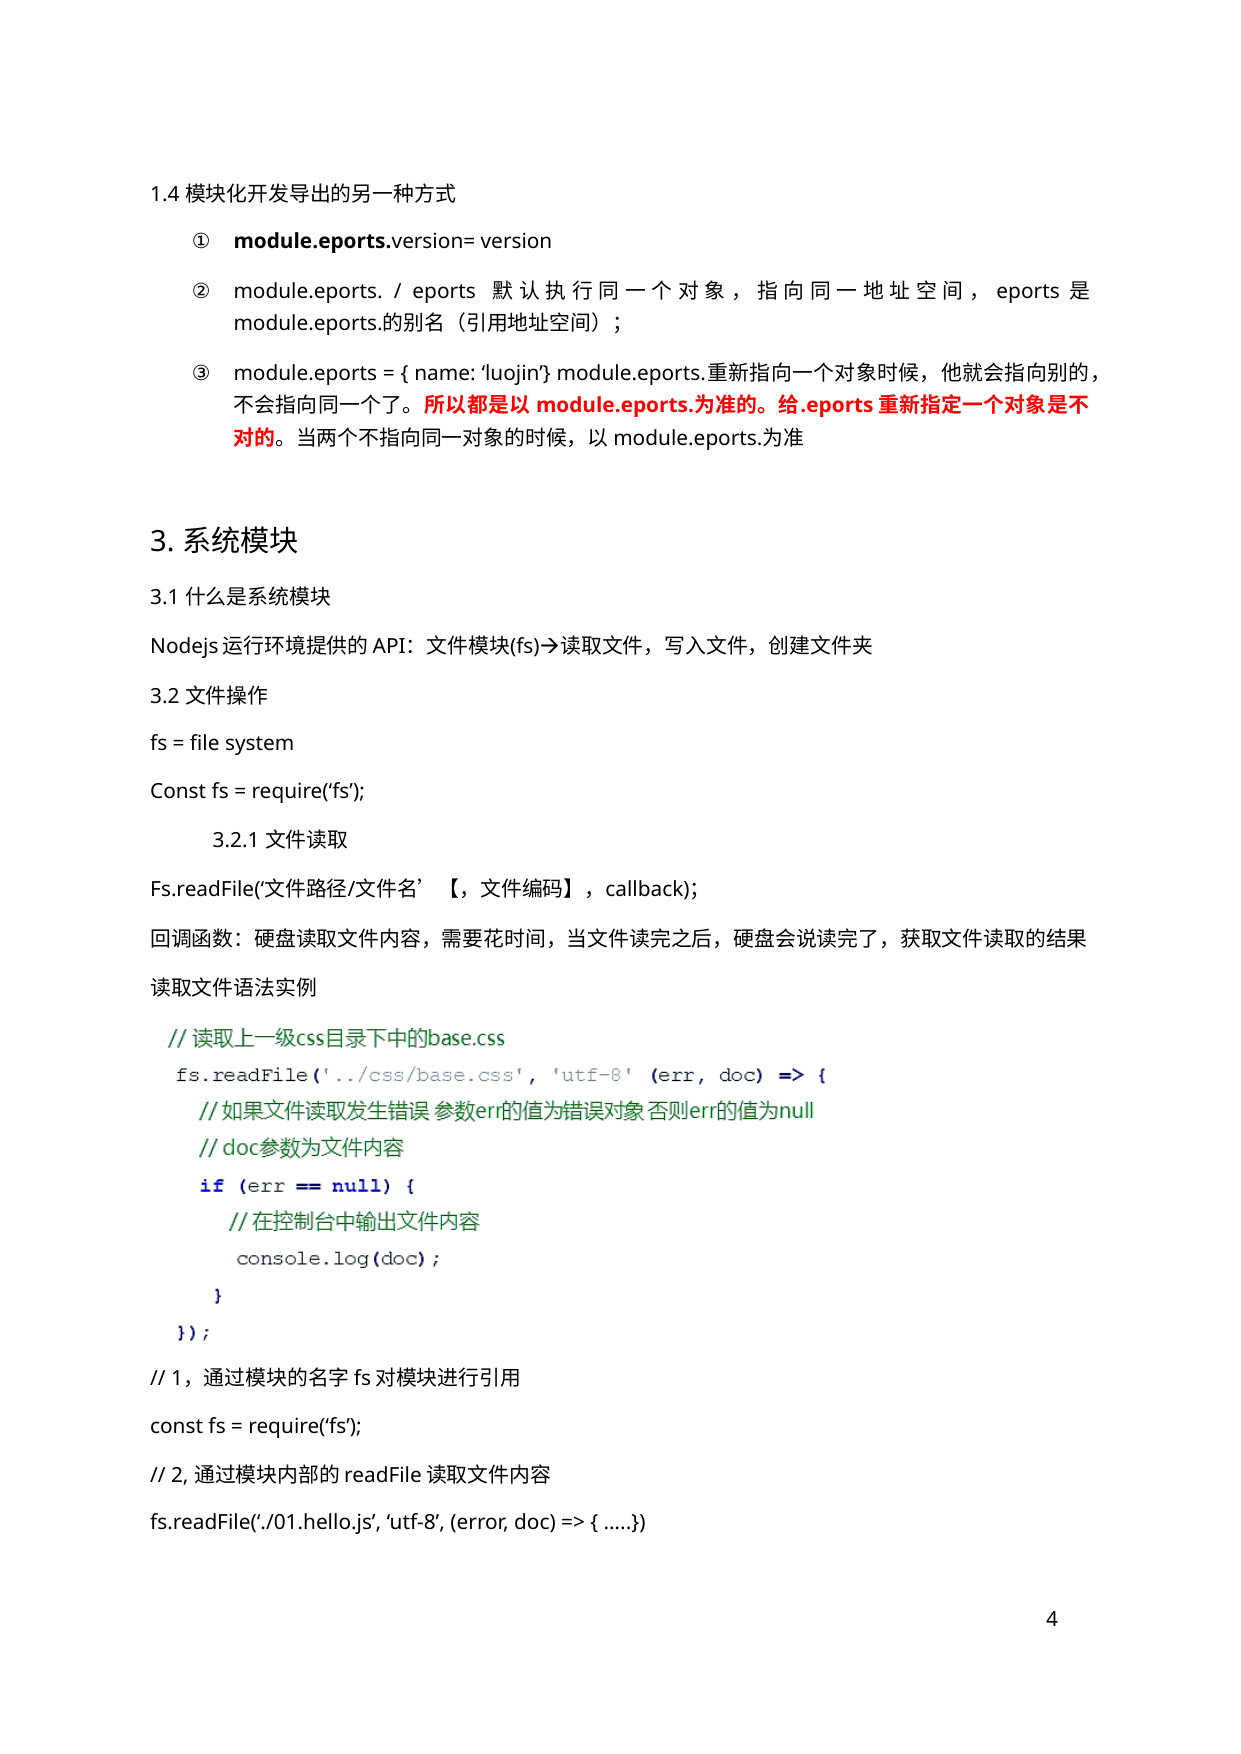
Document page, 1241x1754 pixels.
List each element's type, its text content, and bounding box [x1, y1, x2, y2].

subtitle 3.2.1 文件读取 [212, 823, 1090, 853]
text Fs.readFile(‘文件路径/文件名’【，文件编码】，callback)； [150, 872, 1090, 903]
text Nodejs运行环境提供的API：文件模块(fs)读取文件，写入文件，创建文件夹 [150, 630, 1090, 660]
picture [150, 1020, 841, 1343]
text 回调函数：硬盘读取文件内容，需要花时间，当文件读完之后，硬盘会说读完了，获取文件读取的结果 [150, 922, 1090, 952]
text // 1，通过模块的名字fs对模块进行引用 [150, 1361, 1090, 1392]
text 读取文件语法实例 [150, 971, 1090, 1001]
text fs.readFile(‘./01.hello.js’, ‘utf-8’, (error, doc) => { …..}) [150, 1507, 1090, 1536]
text const fs = require(‘fs’); [150, 1411, 1090, 1439]
subtitle 3. 系统模块 [150, 518, 1090, 560]
text // 2, 通过模块内部的readFile读取文件内容 [150, 1458, 1090, 1488]
list module.eports = { name: ‘luojin’} module.eports.重新指向一个对象时候，他就会指向别的，不会指向同一个了。所以都是以 module.eports.为准的。给.eports重新指定一个对象是不对的。当两个不指向同一对象的时候，以 module.eports.为准 [192, 356, 1090, 452]
list module.eports.version= version [192, 227, 1090, 255]
subtitle 3.1 什么是系统模块 [150, 580, 1090, 611]
text fs = file system [150, 728, 1090, 757]
list module.eports. / eports 默认执行同一个对象，指向同一地址空间，eports是 module.eports.的别名（引用地址空间）； [192, 274, 1090, 337]
subtitle 1.4 模块化开发导出的另一种方式 [150, 177, 1090, 207]
subtitle 3.2 文件操作 [150, 679, 1090, 709]
text Const fs = require(‘fs’); [150, 776, 1090, 804]
